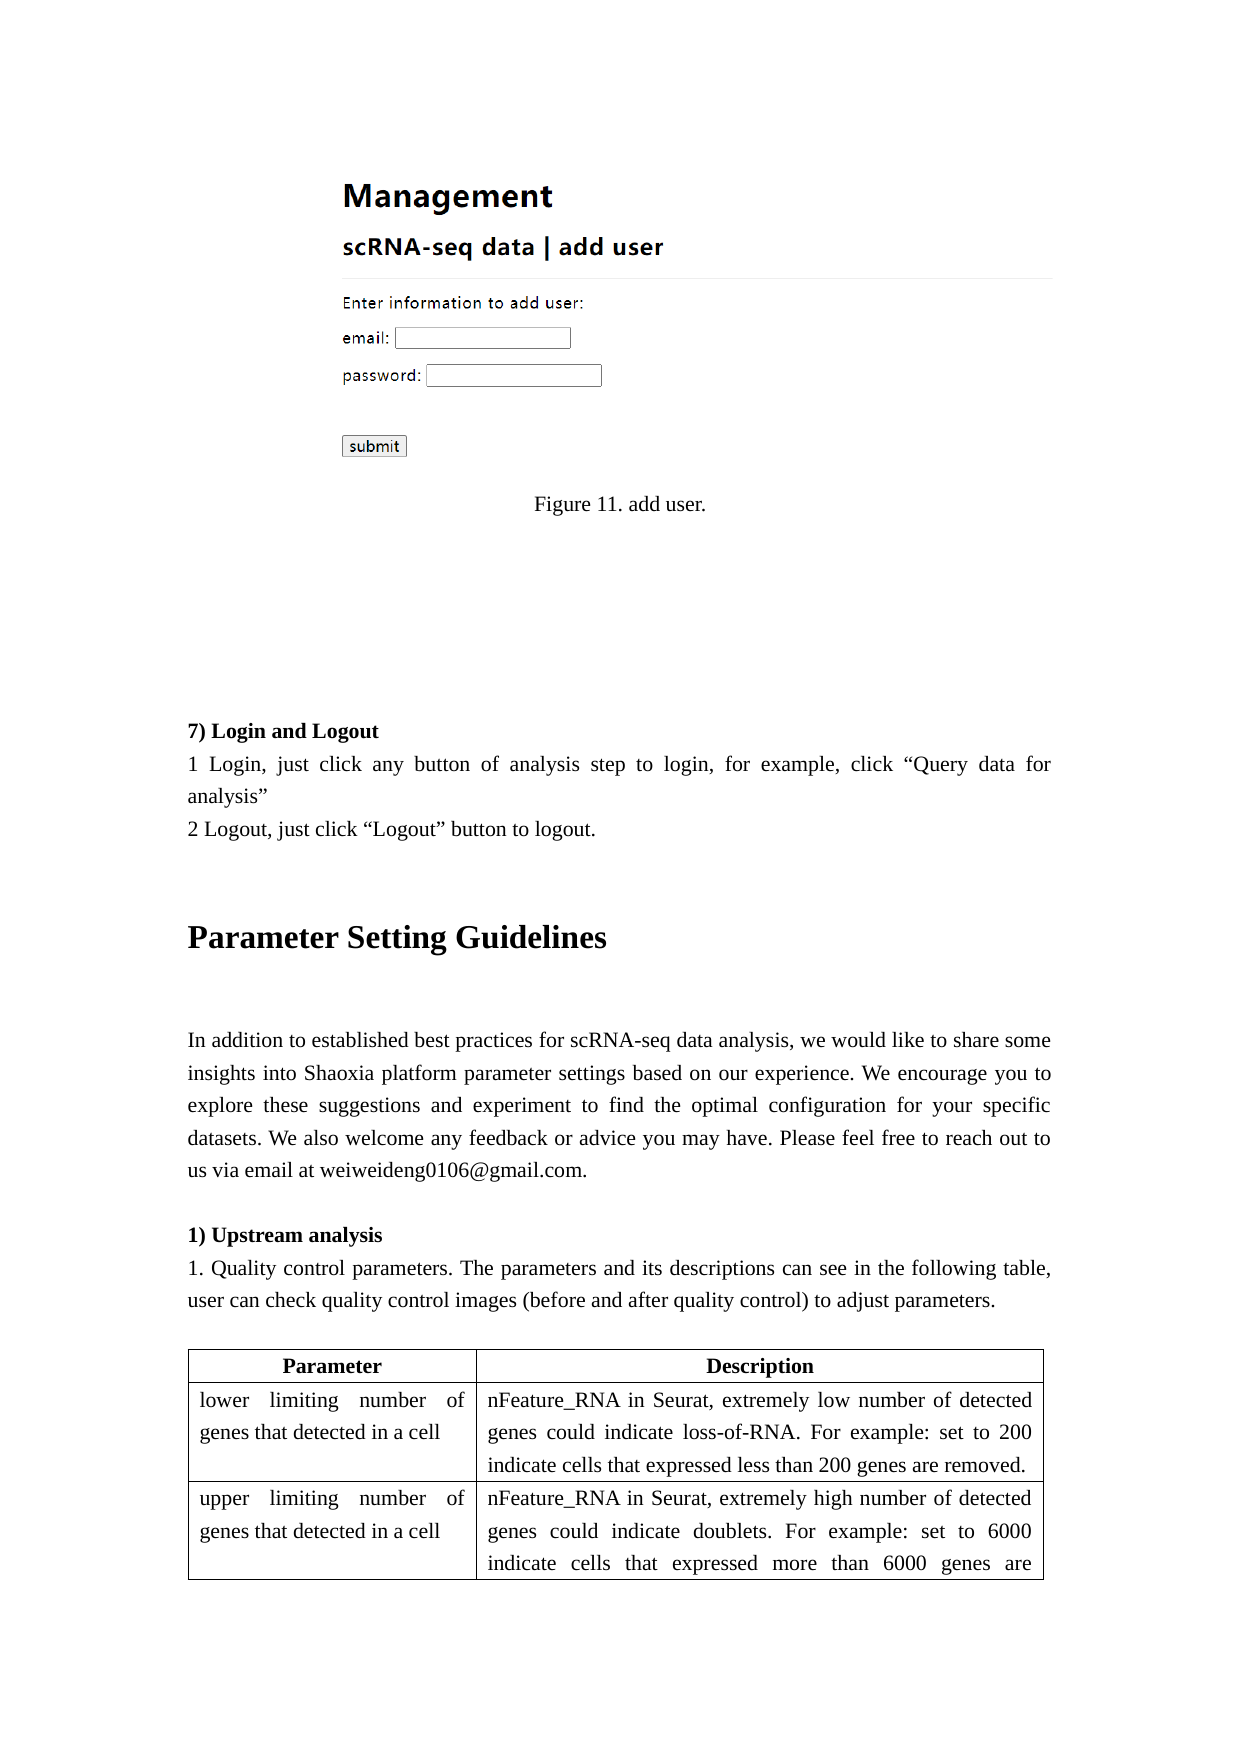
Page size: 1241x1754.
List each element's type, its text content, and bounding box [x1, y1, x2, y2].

text 1 Login, just click any button of analysis step to login, for example, click “Query data for analysis” [187, 747, 1053, 812]
table_cell lower limiting number of genes that detected in a cell [189, 1383, 476, 1481]
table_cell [189, 1482, 476, 1579]
text Figure 11. add user. [187, 487, 1053, 519]
table_header Description [477, 1350, 1043, 1382]
text In addition to established best practices for scRNA-seq data analysis, we would like to share some insights into Shaoxia platform parameter settings based on our experience. We encourage you to explore these suggestions and experiment to find the optimal configuration for your specific datasets. We also welcome any feedback or advice you may have. Please feel free to reach out to us via email at weiweideng0106@gmail.com. [187, 1024, 1053, 1186]
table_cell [477, 1482, 1043, 1579]
text 2 Logout, just click “Logout” button to logout. [187, 812, 1053, 844]
table_header Parameter [189, 1350, 476, 1382]
table_cell nFeature_RNA in Seurat, extremely low number of detected genes could indicate loss-of-RNA. For example: set to 200 indicate cells that expressed less than 200 genes are removed. [477, 1383, 1043, 1481]
text 1. Quality control parameters. The parameters and its descriptions can see in the following table, user can check quality control images (before and after quality control) to adjust parameters. [187, 1251, 1053, 1316]
picture [187, 162, 1053, 482]
list Login and Logout [187, 714, 1053, 747]
subtitle Parameter Setting Guidelines [187, 904, 1053, 969]
text 1) Upstream analysis [187, 1219, 1053, 1251]
